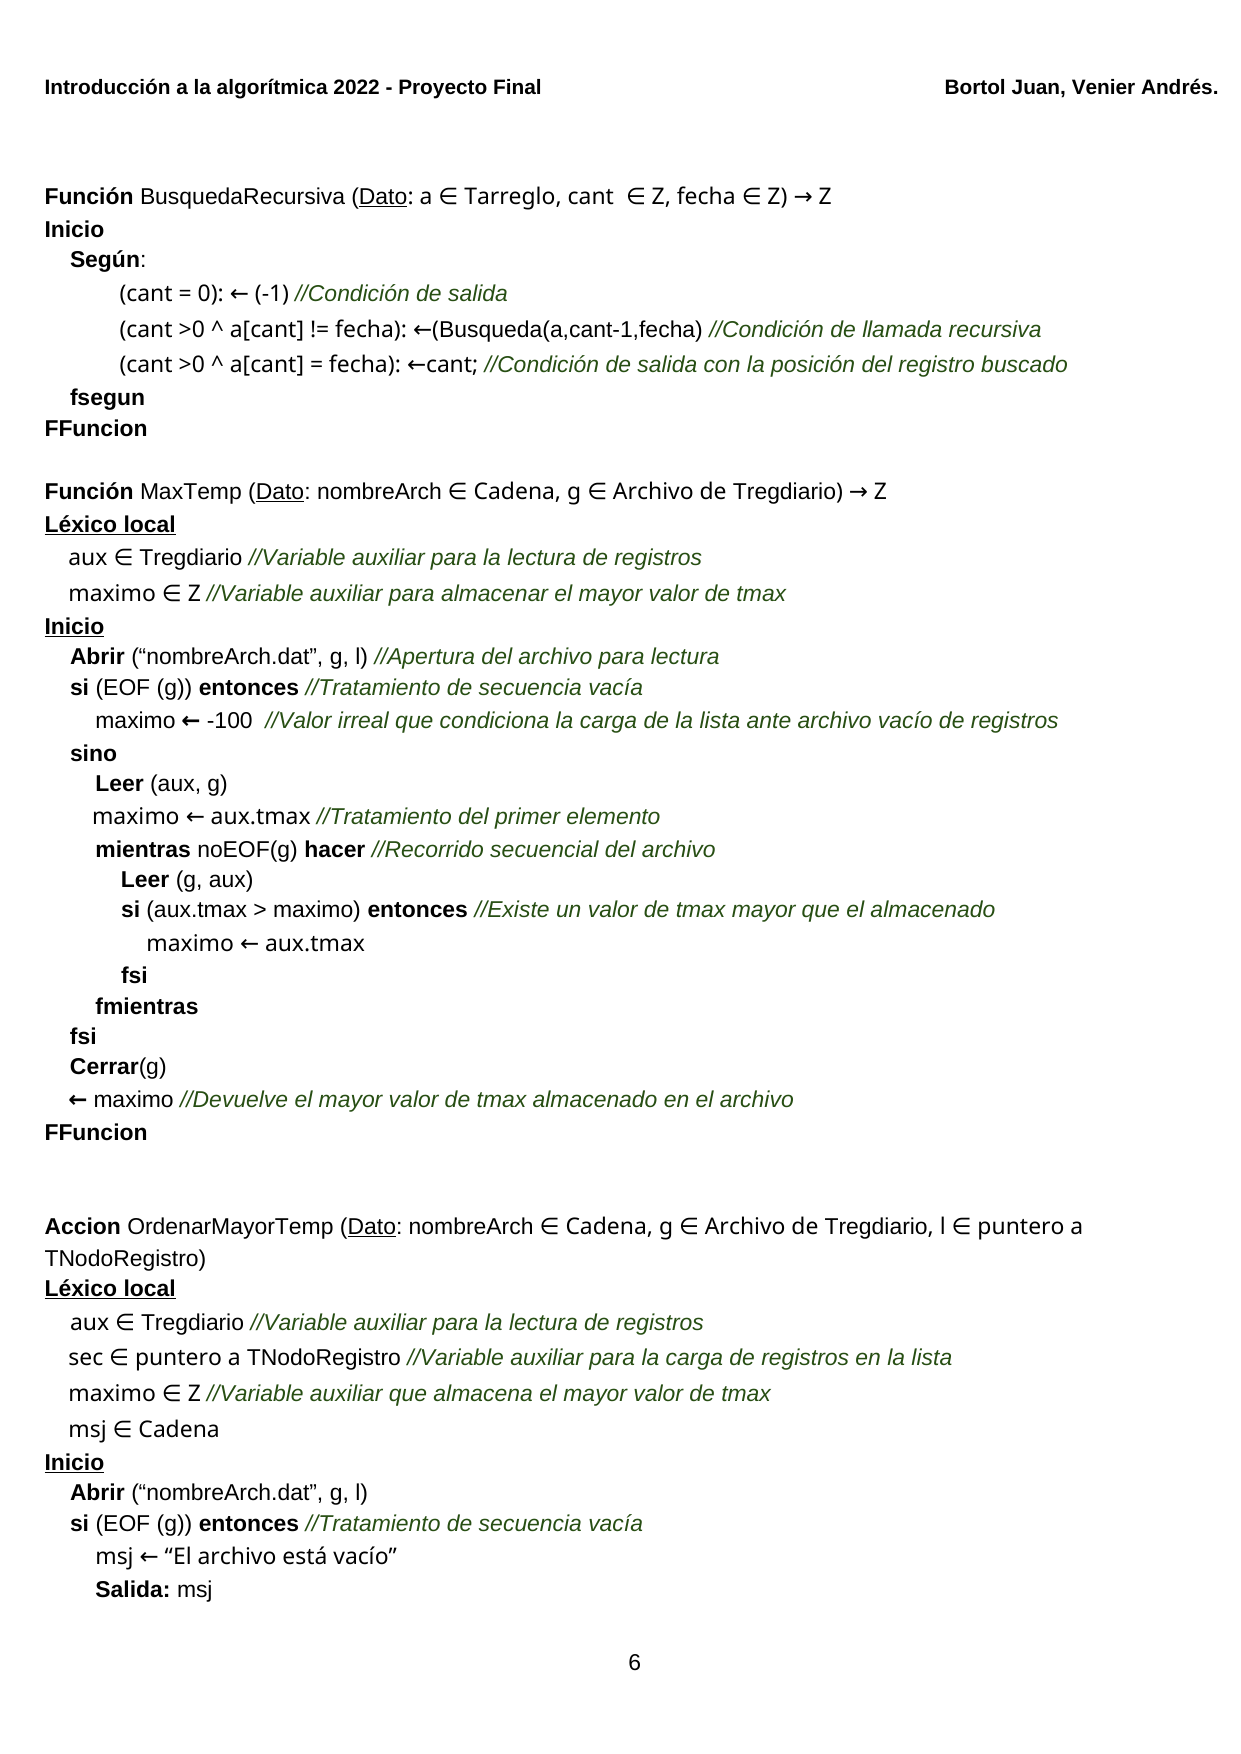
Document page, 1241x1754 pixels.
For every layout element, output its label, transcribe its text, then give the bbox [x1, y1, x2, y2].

text maximo ∈ Z //Variable auxiliar que almacena el mayor valor de tmax [44, 1377, 1224, 1408]
text Léxico local [44, 511, 1224, 537]
text Inicio [44, 1449, 1224, 1476]
text fsi [44, 1023, 1224, 1049]
text fmientras [44, 993, 1224, 1019]
text FFuncion [44, 414, 1224, 441]
text ← maximo //Devuelve el mayor valor de tmax almacenado en el archivo [44, 1083, 1224, 1114]
text FFuncion [44, 1119, 1224, 1146]
text sec ∈ puntero a TNodoRegistro //Variable auxiliar para la carga de registros en la lista [44, 1341, 1224, 1373]
text Función MaxTemp (Dato: nombreArch ∈ Cadena, g ∈ Archivo de Tregdiario) → Z [44, 475, 1224, 506]
text maximo ← aux.tmax //Tratamiento del primer elemento [44, 800, 1224, 831]
text Según: [44, 246, 1224, 273]
text Leer (g, aux) [44, 866, 1224, 892]
text Léxico local [44, 1275, 1224, 1302]
text si (aux.tmax > maximo) entonces //Existe un valor de tmax mayor que el almacenado [44, 896, 1224, 923]
text (cant = 0): ← (-1) //Condición de salida [44, 277, 1224, 308]
text Inicio [44, 613, 1224, 639]
text fsegun [44, 384, 1224, 411]
text aux ∈ Tregdiario //Variable auxiliar para la lectura de registros [44, 541, 1224, 572]
text si (EOF (g)) entonces //Tratamiento de secuencia vacía [44, 1509, 1224, 1536]
text maximo ← -100 //Valor irreal que condiciona la carga de la lista ante archivo vacío de registros [44, 704, 1224, 735]
text mientras noEOF(g) hacer //Recorrido secuencial del archivo [44, 836, 1224, 862]
text Salida: msj [44, 1576, 1224, 1602]
text (cant >0 ^ a[cant] != fecha): ←(Busqueda(a,cant-1,fecha) //Condición de llamada recursiva [44, 312, 1224, 344]
text fsi [44, 962, 1224, 989]
text Leer (aux, g) [44, 770, 1224, 796]
text sino [44, 739, 1224, 766]
text Accion OrdenarMayorTemp (Dato: nombreArch ∈ Cadena, g ∈ Archivo de Tregdiario, l ∈ puntero a TNodoRegistro) [44, 1210, 1224, 1271]
text msj ∈ Cadena [44, 1413, 1224, 1444]
text (cant >0 ^ a[cant] = fecha): ←cant; //Condición de salida con la posición del registro buscado [44, 348, 1224, 380]
text Inicio [44, 216, 1224, 242]
text Cerrar(g) [44, 1053, 1224, 1079]
text maximo ∈ Z //Variable auxiliar para almacenar el mayor valor de tmax [44, 577, 1224, 608]
text Abrir (“nombreArch.dat”, g, l) //Apertura del archivo para lectura [44, 643, 1224, 669]
text msj ← “El archivo está vacío” [44, 1540, 1224, 1571]
text Función BusquedaRecursiva (Dato: a ∈ Tarreglo, cant ∈ Z, fecha ∈ Z) → Z [44, 180, 1224, 211]
text aux ∈ Tregdiario //Variable auxiliar para la lectura de registros [44, 1305, 1224, 1337]
text Abrir (“nombreArch.dat”, g, l) [44, 1479, 1224, 1506]
text maximo ← aux.tmax [44, 927, 1224, 958]
text si (EOF (g)) entonces //Tratamiento de secuencia vacía [44, 673, 1224, 700]
